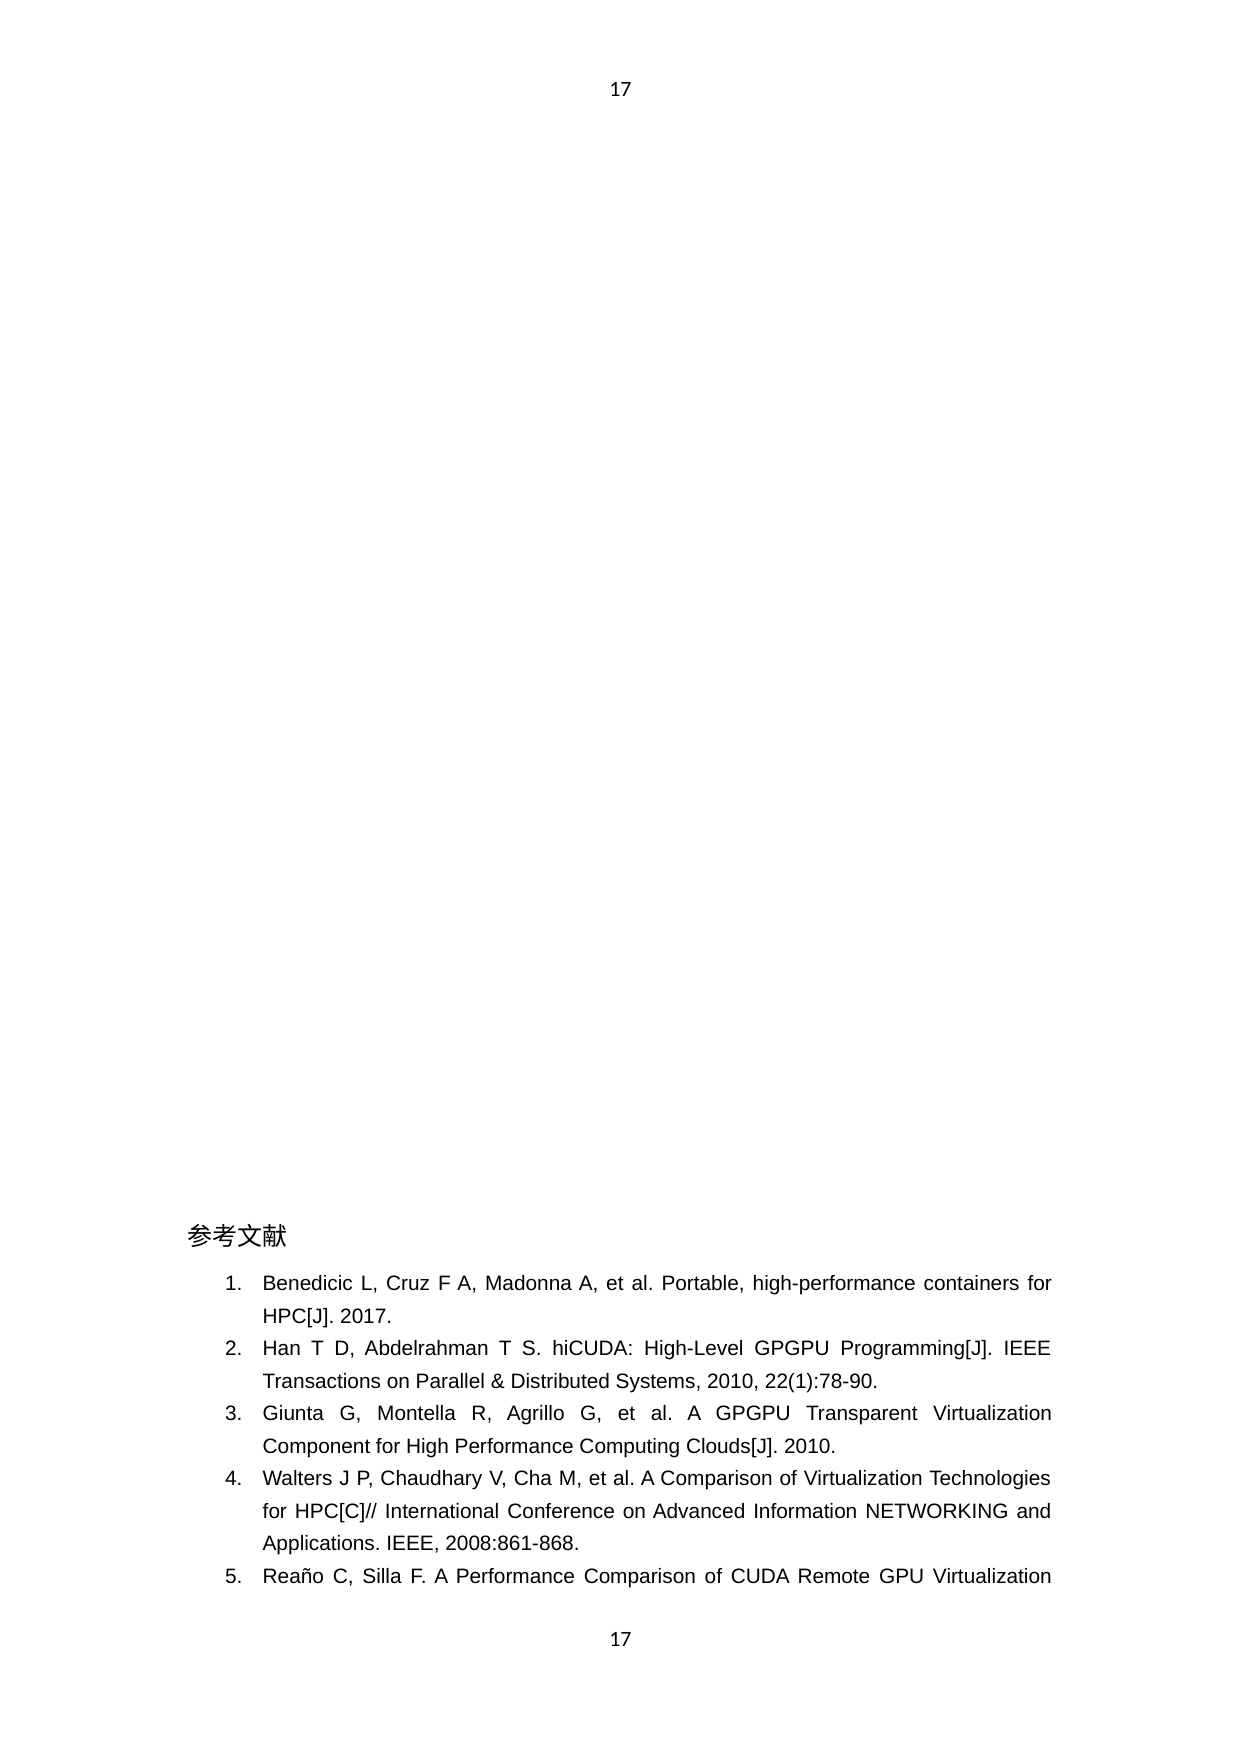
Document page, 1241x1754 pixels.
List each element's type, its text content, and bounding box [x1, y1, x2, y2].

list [225, 1559, 1053, 1592]
list Han T D, Abdelrahman T S. hiCUDA: High-Level GPGPU Programming[J]. IEEE Transactions on Parallel & Distributed Systems, 2010, 22(1):78-90. [225, 1332, 1053, 1397]
list Giunta G, Montella R, Agrillo G, et al. A GPGPU Transparent Virtualization Component for High Performance Computing Clouds[J]. 2010. [225, 1397, 1053, 1462]
list Walters J P, Chaudhary V, Cha M, et al. A Comparison of Virtualization Technologies for HPC[C]// International Conference on Advanced Information NETWORKING and Applications. IEEE, 2008:861-868. [225, 1462, 1053, 1559]
list Benedicic L, Cruz F A, Madonna A, et al. Portable, high-performance containers for HPC[J]. 2017. [225, 1267, 1053, 1332]
text 参考文献 [187, 1202, 1053, 1267]
